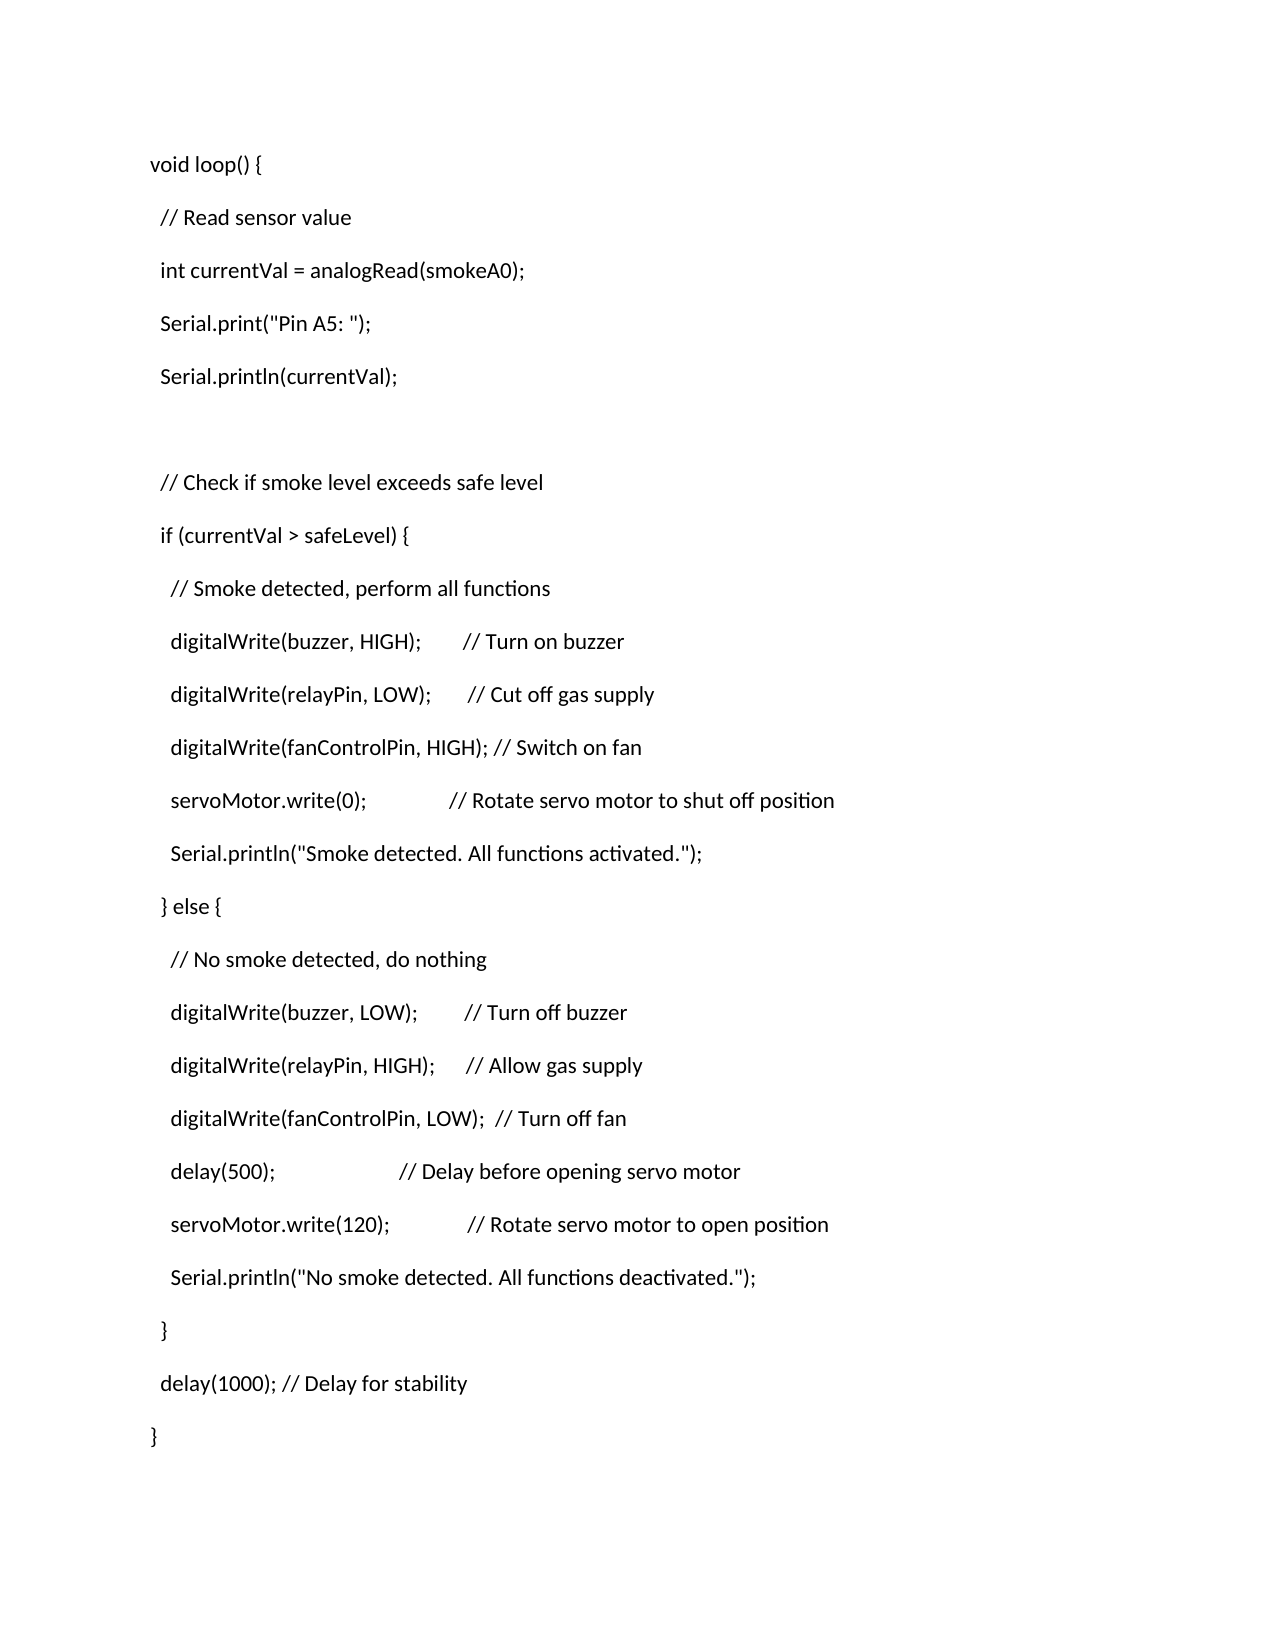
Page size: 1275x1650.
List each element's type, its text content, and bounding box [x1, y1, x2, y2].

text // No smoke detected, do nothing [150, 945, 1125, 973]
text digitalWrite(fanControlPin, LOW); // Turn off fan [150, 1104, 1125, 1132]
text // Read sensor value [150, 203, 1125, 231]
text Serial.println("No smoke detected. All functions deactivated."); [150, 1263, 1125, 1291]
text digitalWrite(buzzer, LOW); // Turn off buzzer [150, 998, 1125, 1026]
text void loop() { [150, 150, 1125, 178]
text digitalWrite(buzzer, HIGH); // Turn on buzzer [150, 627, 1125, 655]
text } [150, 1316, 1125, 1344]
text Serial.print("Pin A5: "); [150, 309, 1125, 337]
text delay(500); // Delay before opening servo motor [150, 1157, 1125, 1185]
text if (currentVal > safeLevel) { [150, 521, 1125, 549]
text } else { [150, 892, 1125, 920]
text digitalWrite(relayPin, LOW); // Cut off gas supply [150, 680, 1125, 708]
text } [150, 1422, 1125, 1451]
text digitalWrite(relayPin, HIGH); // Allow gas supply [150, 1051, 1125, 1079]
text // Check if smoke level exceeds safe level [150, 468, 1125, 496]
text delay(1000); // Delay for stability [150, 1369, 1125, 1397]
text servoMotor.write(120); // Rotate servo motor to open position [150, 1210, 1125, 1238]
text // Smoke detected, perform all functions [150, 574, 1125, 602]
text Serial.println("Smoke detected. All functions activated."); [150, 839, 1125, 867]
text int currentVal = analogRead(smokeA0); [150, 256, 1125, 284]
text servoMotor.write(0); // Rotate servo motor to shut off position [150, 786, 1125, 814]
text Serial.println(currentVal); [150, 362, 1125, 390]
text digitalWrite(fanControlPin, HIGH); // Switch on fan [150, 733, 1125, 761]
